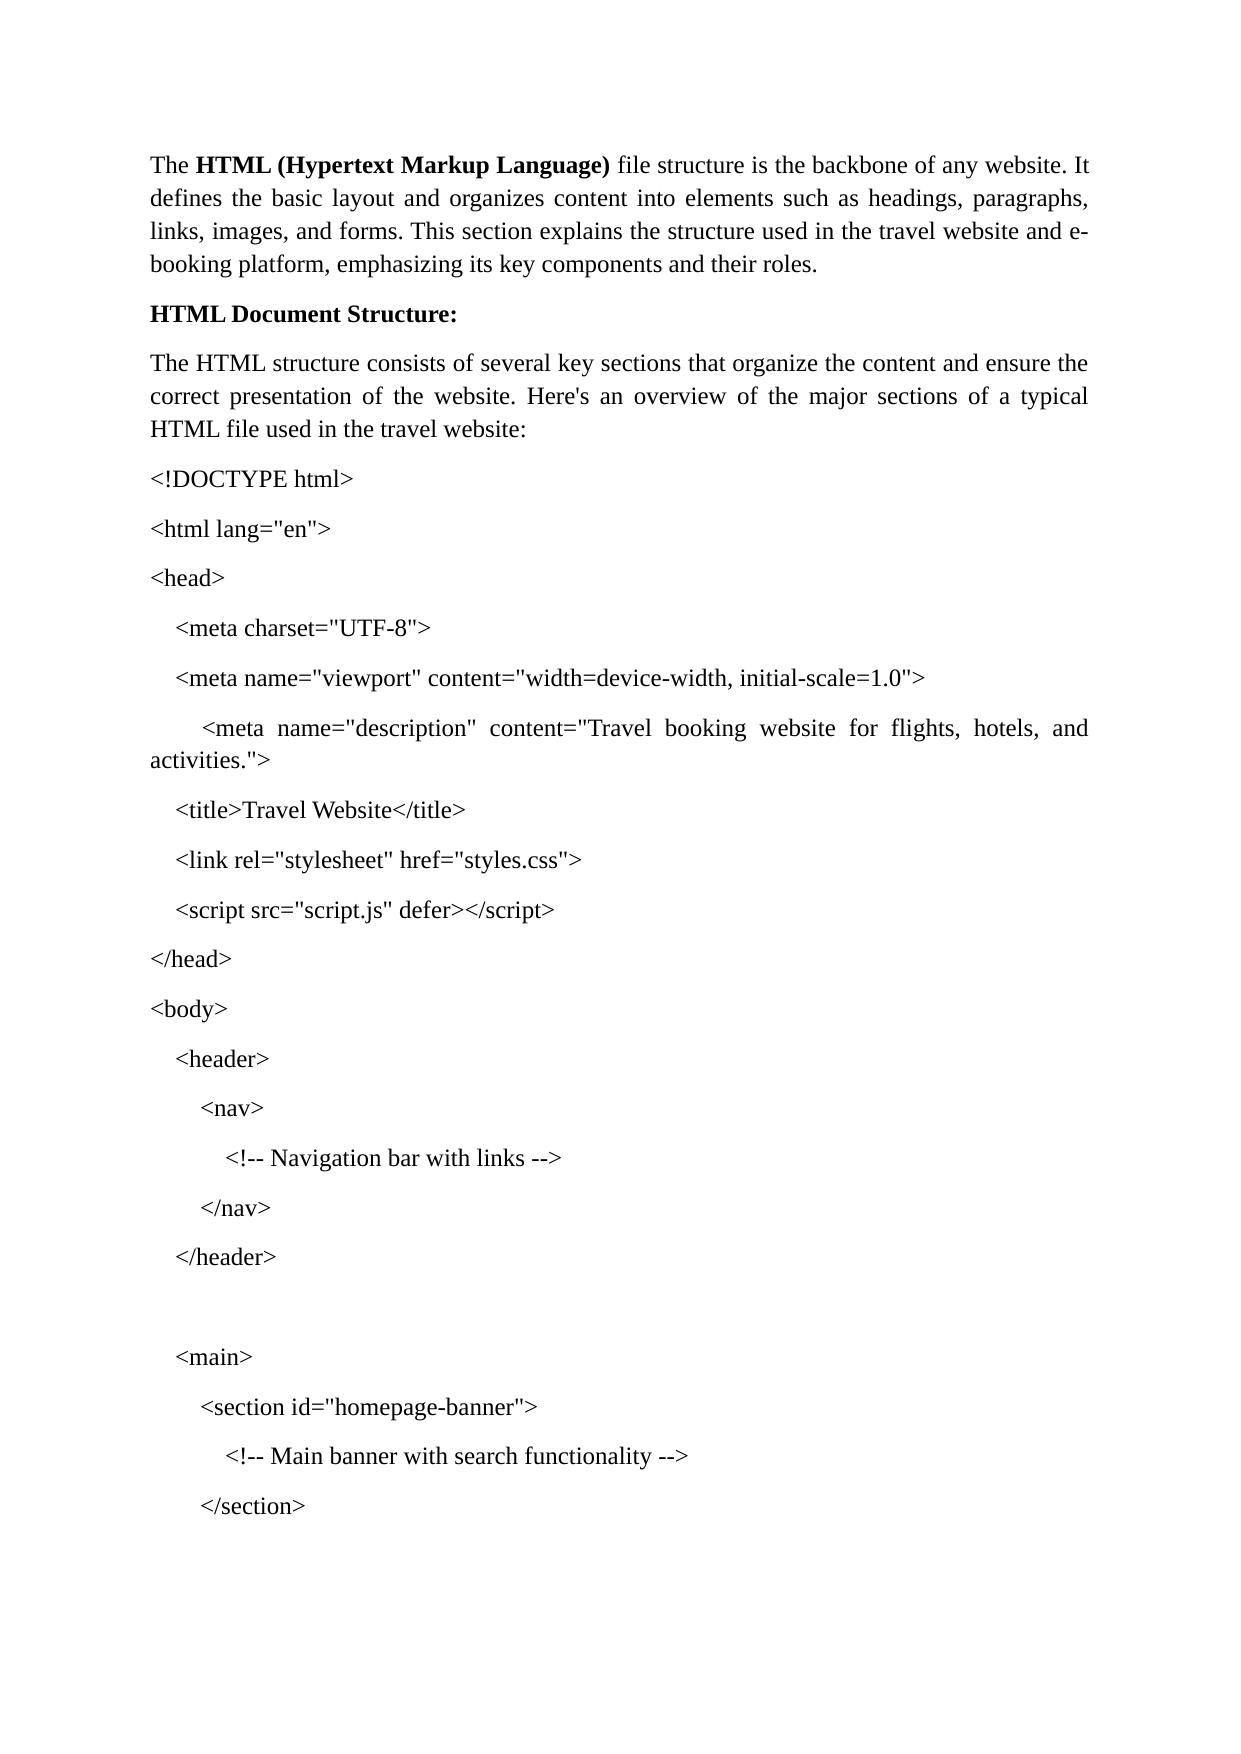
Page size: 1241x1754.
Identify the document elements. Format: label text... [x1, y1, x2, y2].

text <meta name="viewport" content="width=device-width, initial-scale=1.0"> [150, 663, 1090, 692]
text The HTML structure consists of several key sections that organize the content and ensure the correct presentation of the website. Here's an overview of the major sections of a typical HTML file used in the travel website: [150, 348, 1090, 443]
text HTML Document Structure: [150, 299, 1090, 327]
text <nav> [150, 1093, 1090, 1122]
text <!DOCTYPE html> [150, 464, 1090, 493]
text <!-- Navigation bar with links --> [150, 1143, 1090, 1172]
text <meta name="description" content="Travel booking website for flights, hotels, and activities."> [150, 713, 1090, 774]
text <section id="homepage-banner"> [150, 1392, 1090, 1420]
text </nav> [150, 1193, 1090, 1222]
text <html lang="en"> [150, 514, 1090, 543]
text <link rel="stylesheet" href="styles.css"> [150, 845, 1090, 874]
text <script src="script.js" defer></script> [150, 895, 1090, 923]
text <title>Travel Website</title> [150, 795, 1090, 824]
text <head> [150, 563, 1090, 592]
text <header> [150, 1044, 1090, 1072]
text </section> [150, 1491, 1090, 1520]
text The HTML (Hypertext Markup Language) file structure is the backbone of any website. It defines the basic layout and organizes content into elements such as headings, paragraphs, links, images, and forms. This section explains the structure used in the travel website and e-booking platform, emphasizing its key components and their roles. [150, 150, 1090, 278]
text </head> [150, 944, 1090, 973]
text <main> [150, 1342, 1090, 1371]
text <meta charset="UTF-8"> [150, 613, 1090, 642]
text <body> [150, 994, 1090, 1023]
text </header> [150, 1242, 1090, 1271]
text <!-- Main banner with search functionality --> [150, 1441, 1090, 1470]
